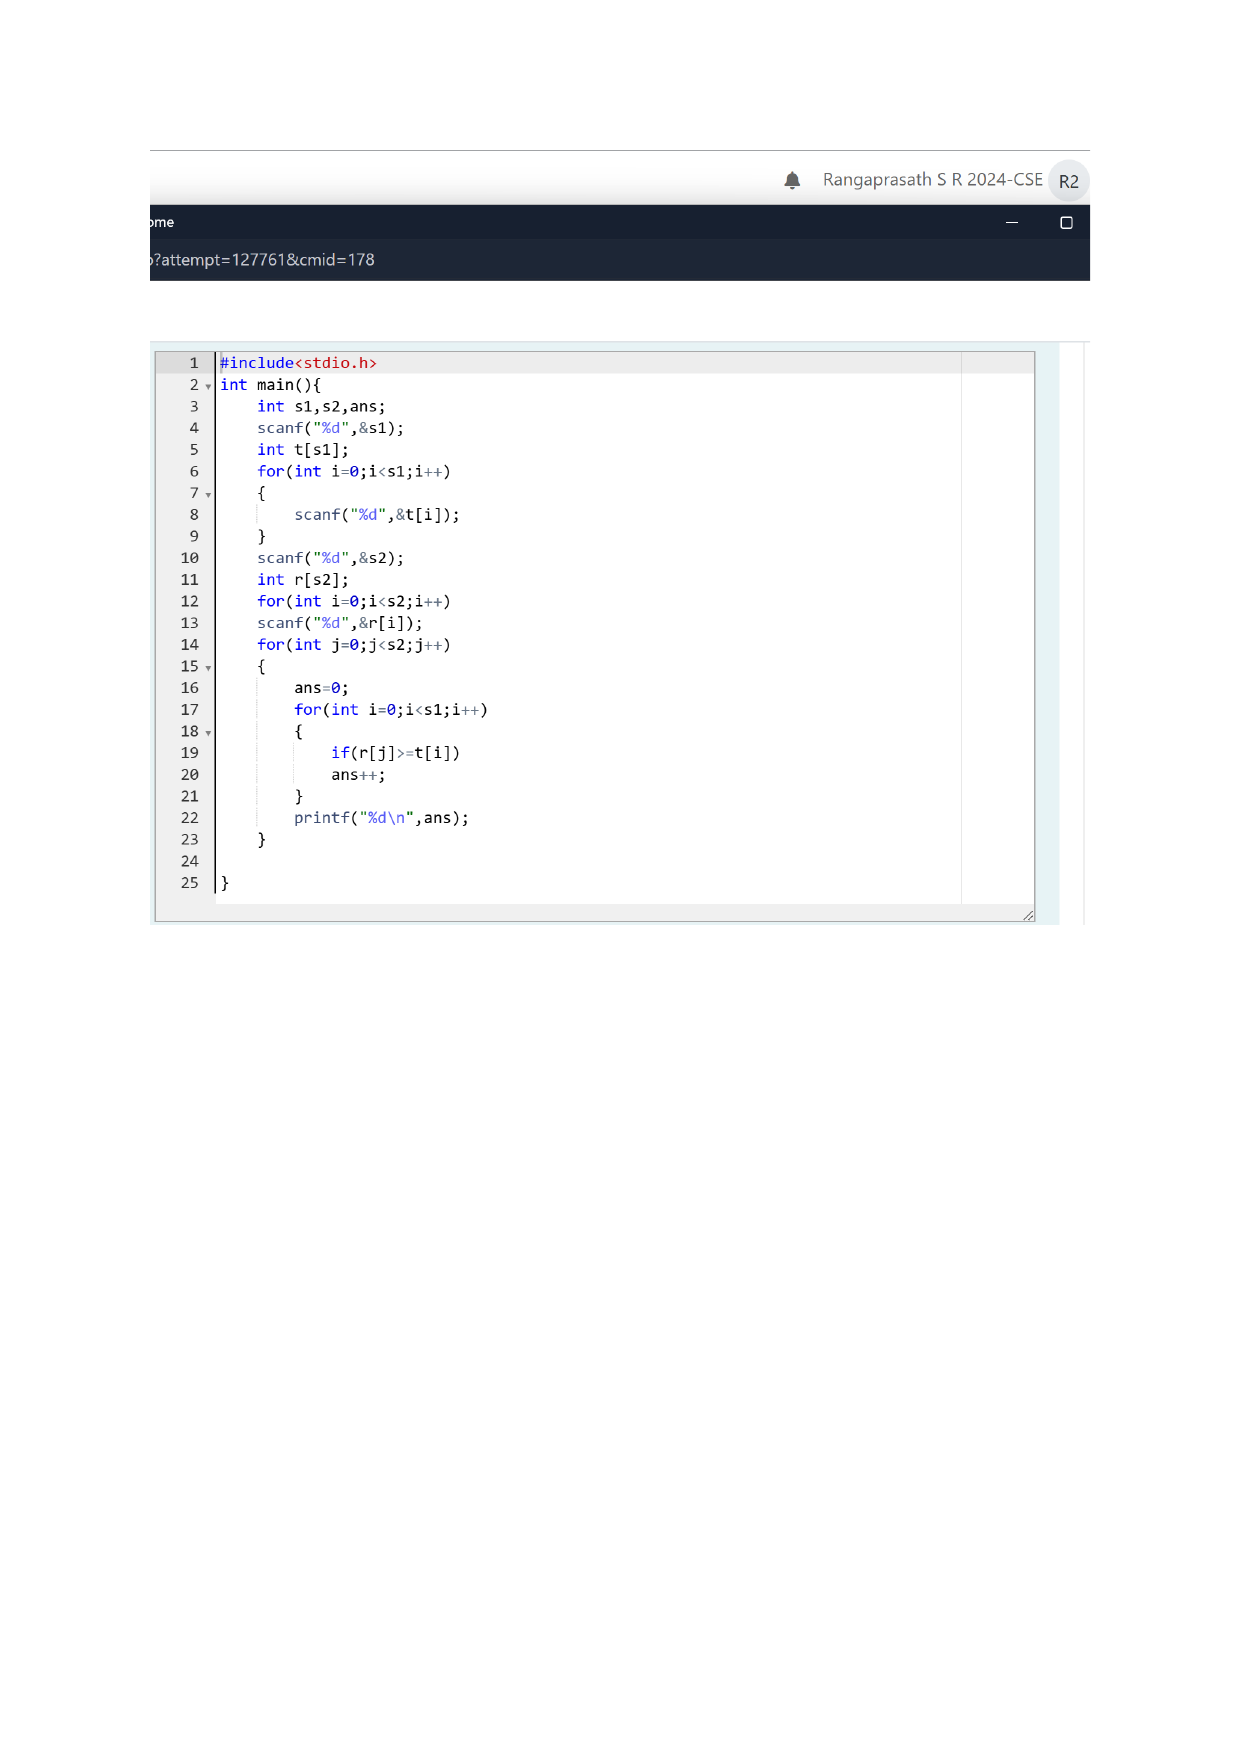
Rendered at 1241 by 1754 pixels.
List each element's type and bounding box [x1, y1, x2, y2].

picture [150, 150, 1091, 925]
